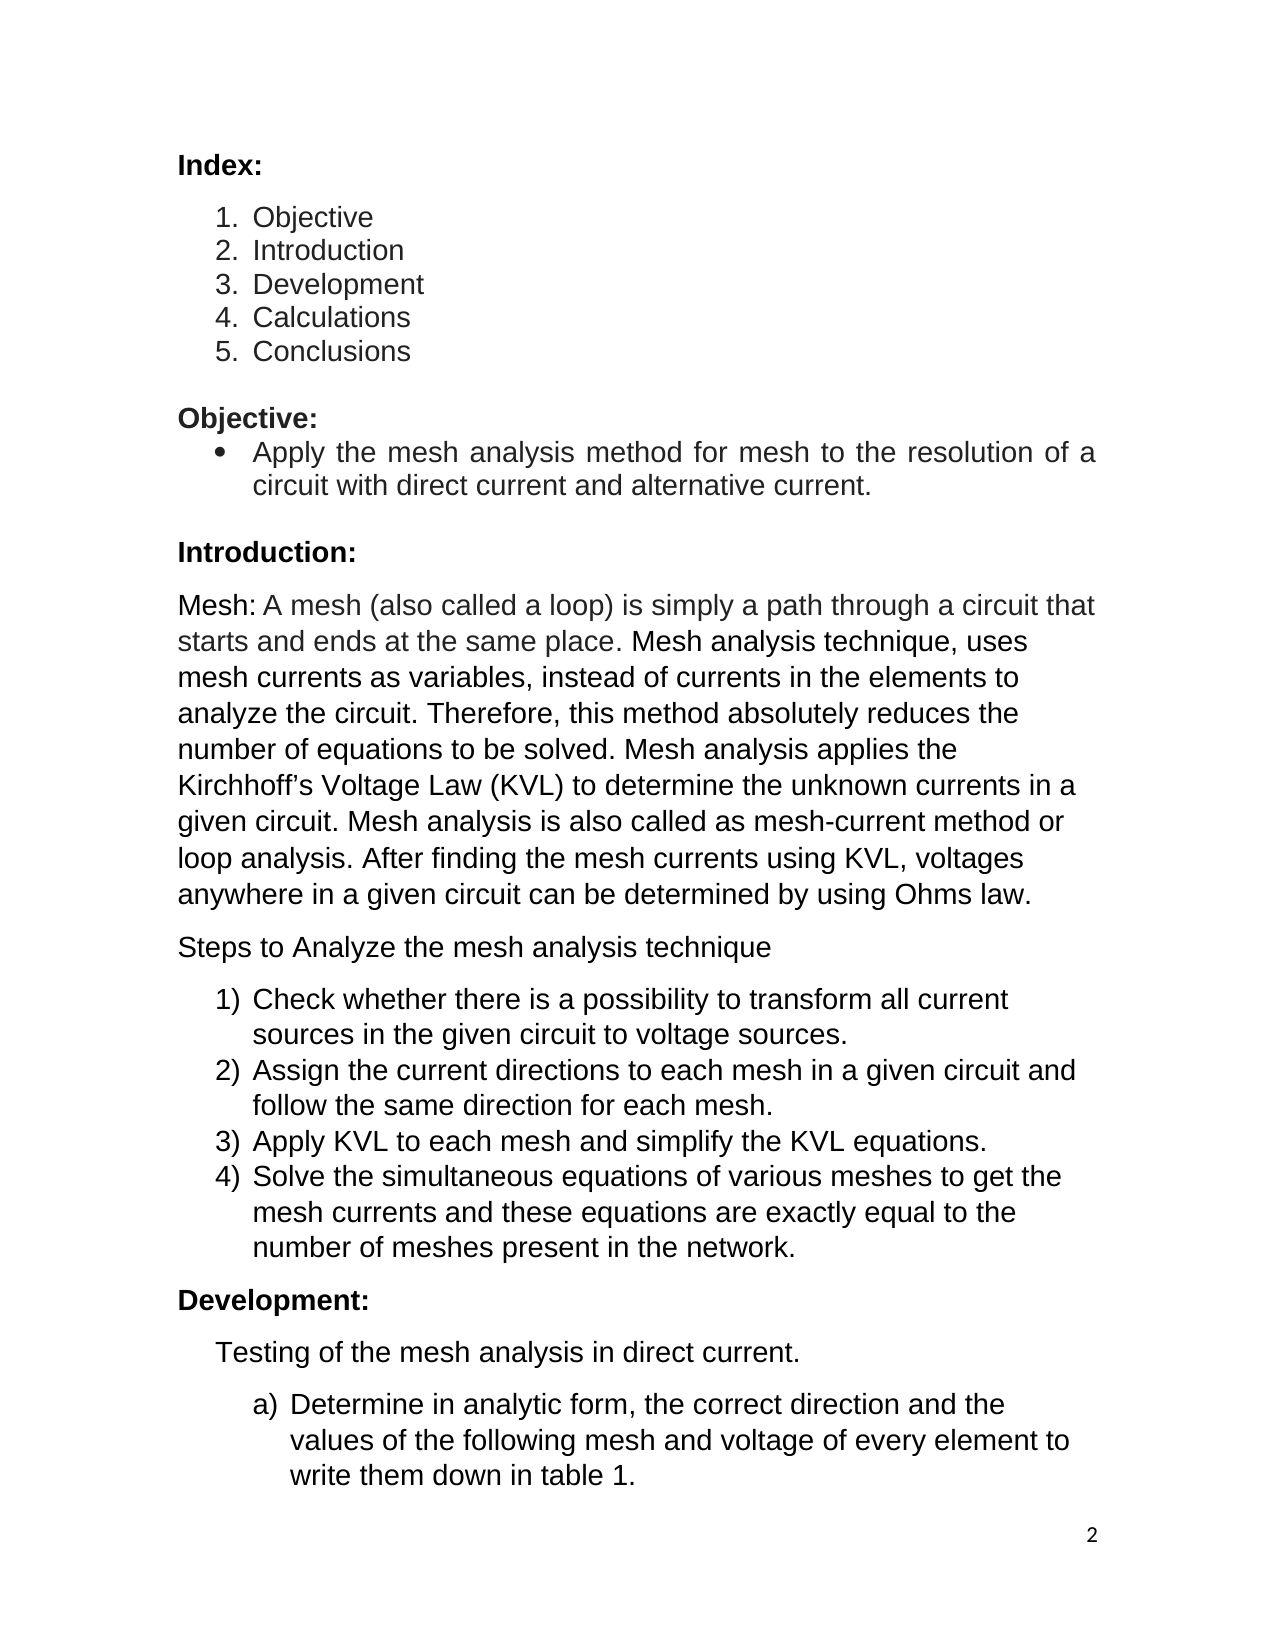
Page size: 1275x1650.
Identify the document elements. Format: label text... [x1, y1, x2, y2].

list Conclusions [215, 334, 1098, 367]
list Determine in analytic form, the correct direction and the values of the following mesh and voltage of every element to write them down in table 1. [252, 1387, 1098, 1492]
list Apply KVL to each mesh and simplify the KVL equations. [215, 1124, 1098, 1157]
list Assign the current directions to each mesh in a given circuit and follow the same direction for each mesh. [215, 1053, 1098, 1122]
text Testing of the mesh analysis in direct current. [215, 1335, 1098, 1368]
text Development: [177, 1283, 1098, 1316]
text Objective: [177, 401, 1098, 434]
list Calculations [215, 300, 1098, 334]
text Mesh: A mesh (also called a loop) is simply a path through a circuit that starts and ends at the same place. Mesh analysis technique, uses mesh currents as variables, instead of currents in the elements to analyze the circuit. Therefore, this method absolutely reduces the number of equations to be solved. Mesh analysis applies the Kirchhoff’s Voltage Law (KVL) to determine the unknown currents in a given circuit. Mesh analysis is also called as mesh-current method or loop analysis. After finding the mesh currents using KVL, voltages anywhere in a given circuit can be determined by using Ohms law. [177, 588, 1098, 910]
text Index: [177, 148, 1098, 181]
text Steps to Analyze the mesh analysis technique [177, 929, 1098, 963]
list Check whether there is a possibility to transform all current sources in the given circuit to voltage sources. [215, 982, 1098, 1051]
list Apply the mesh analysis method for mesh to the resolution of a circuit with direct current and alternative current. [215, 434, 1098, 502]
list Solve the simultaneous equations of various meshes to get the mesh currents and these equations are exactly equal to the number of meshes present in the network. [215, 1159, 1098, 1264]
list Development [215, 267, 1098, 300]
list Introduction [215, 233, 1098, 267]
list Objective [215, 200, 1098, 233]
text Introduction: [177, 535, 1098, 569]
